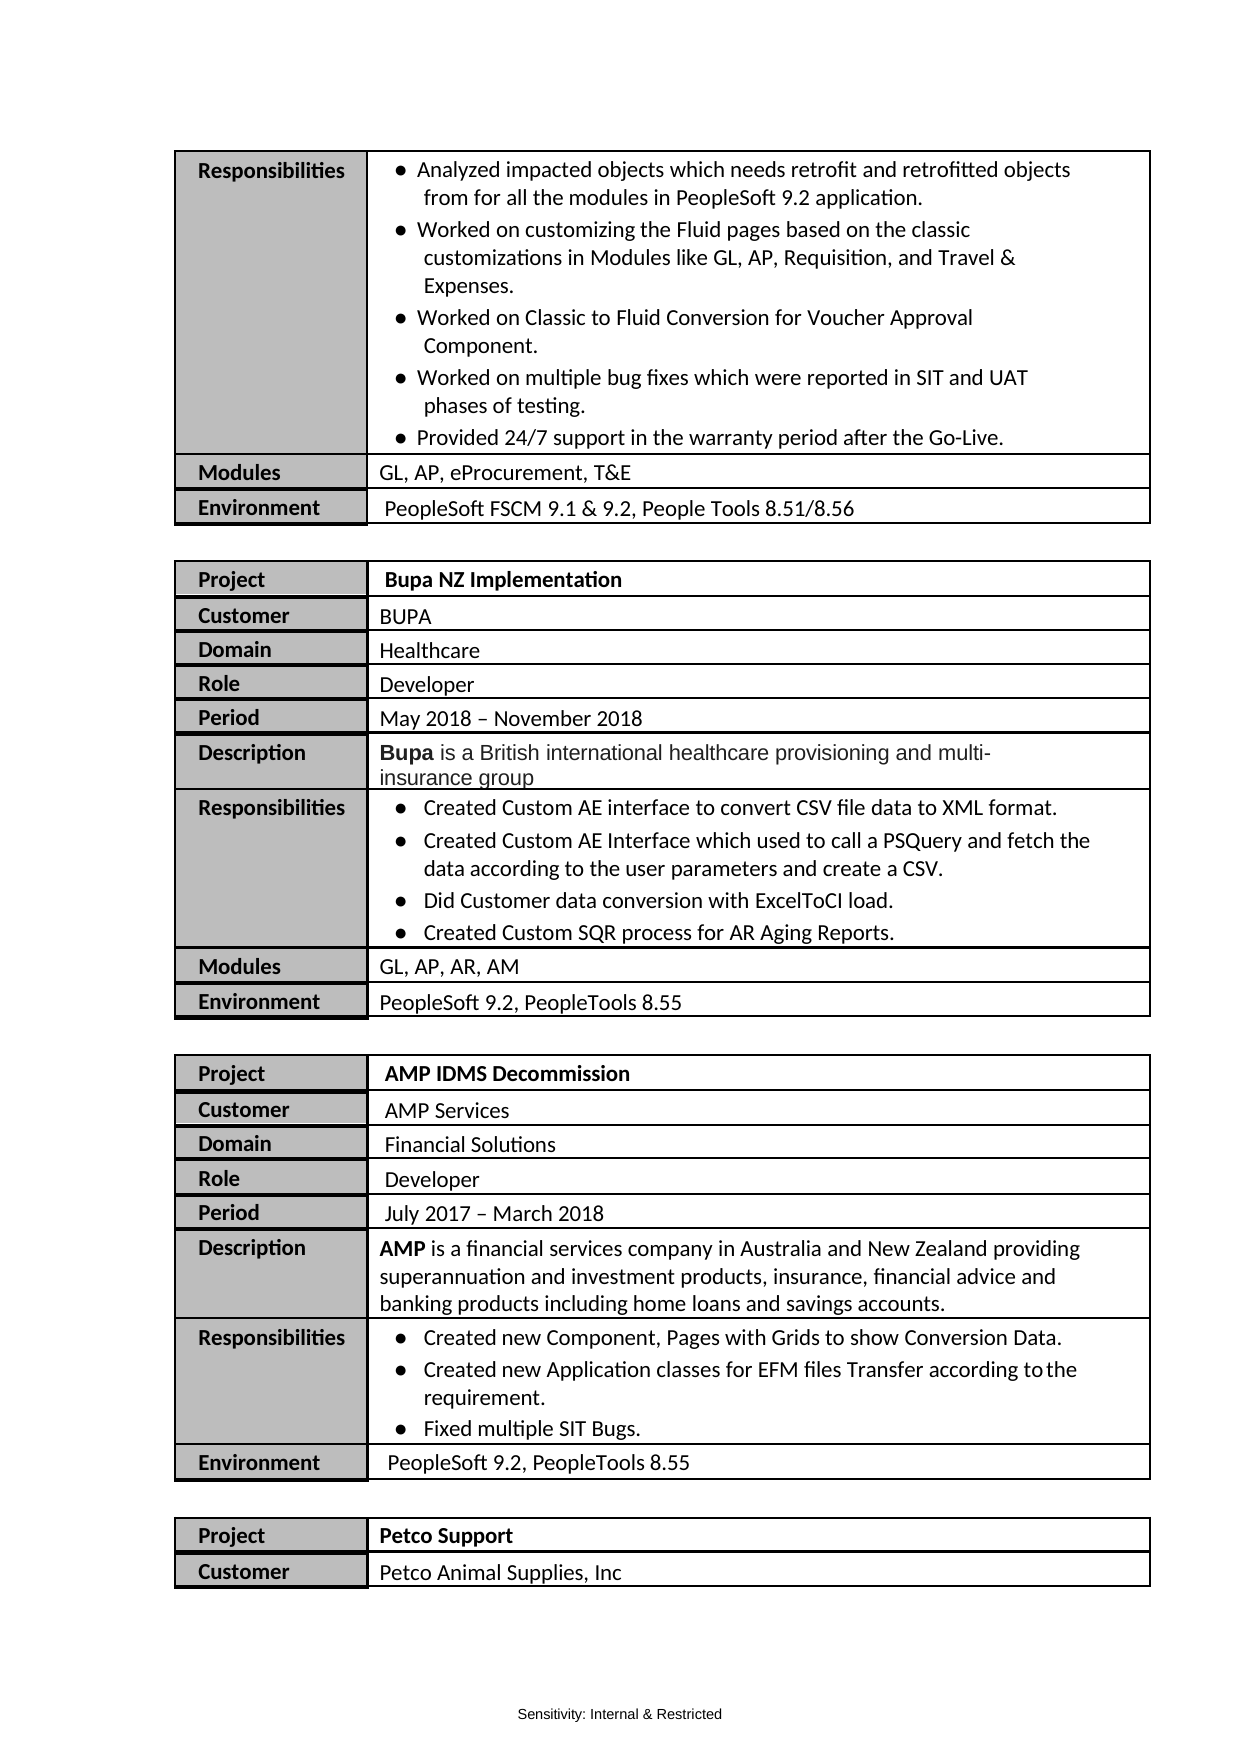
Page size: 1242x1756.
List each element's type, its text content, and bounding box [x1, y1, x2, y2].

table_cell Responsibilities [176, 790, 366, 946]
table_cell PeopleSoft 9.2, PeopleTools 8.55 [369, 983, 1149, 1015]
table_cell Period [176, 701, 366, 731]
table_cell GL, AP, AR, AM [369, 949, 1149, 981]
table_cell Responsibilities [176, 1319, 366, 1443]
table_header Analyzed impacted objects which needs retrofit and retrofitted objects from for all the modules in PeopleSoft 9.2 application. Worked on customizing the Fluid pages based on the classic customizations in Modules like GL, AP, Requisition, and Travel & Expenses. Worked on Classic to Fluid Conversion for Voucher Approval Component. Worked on multiple bug fixes which were reported in SIT and UAT phases of testing. Provided 24/7 support in the warranty period after the Go-Live. [368, 152, 1149, 453]
table_cell BUPA [369, 597, 1149, 629]
table_cell AMP is a financial services company in Australia and New Zealand providing superannuation and investment products, insurance, financial advice and banking products including home loans and savings accounts. [369, 1229, 1149, 1317]
table_cell Created new Component, Pages with Grids to show Conversion Data. Created new Application classes for EFM files Transfer according tothe requirement. Fixed multiple SIT Bugs. [369, 1319, 1149, 1443]
table_header Project [176, 1056, 366, 1089]
table_cell Description [176, 1231, 366, 1317]
table_cell Customer [176, 1555, 366, 1585]
table_cell Developer [369, 1159, 1149, 1193]
table_header Project [176, 1519, 366, 1550]
table_header Petco Support [369, 1519, 1149, 1550]
table_cell Environment [176, 985, 366, 1015]
table_cell Role [176, 1161, 366, 1193]
table_cell Petco Animal Supplies, Inc [369, 1553, 1149, 1585]
table_cell Environment [176, 491, 366, 522]
table_cell Description [176, 736, 366, 788]
table_header Responsibilities [176, 152, 366, 453]
table_cell Customer [176, 599, 366, 629]
table_cell Financial Solutions [369, 1126, 1149, 1157]
table_cell AMP Services [369, 1091, 1149, 1123]
table_cell PeopleSoft FSCM 9.1 & 9.2, People Tools 8.51/8.56 [368, 489, 1149, 522]
table_cell Created Custom AE interface to convert CSV file data to XML format. Created Custom AE Interface which used to call a PSQuery and fetch the data according to the user parameters and create a CSV. Did Customer data conversion with ExcelToCI load. Created Custom SQR process for AR Aging Reports. [369, 790, 1149, 946]
table_cell Domain [176, 633, 366, 663]
table_header Bupa NZ Implementation [369, 562, 1149, 594]
table_cell Role [176, 667, 366, 697]
table_cell July 2017 – March 2018 [369, 1195, 1149, 1227]
table_cell Domain [176, 1128, 366, 1157]
table_cell Modules [176, 949, 366, 981]
table_cell Customer [176, 1094, 366, 1123]
table_cell Environment [176, 1445, 366, 1478]
table_cell Healthcare [369, 631, 1149, 663]
table_cell PeopleSoft 9.2, PeopleTools 8.55 [369, 1445, 1149, 1478]
table_cell Bupa is a British international healthcare provisioning and multi- insurance group [369, 734, 1149, 788]
table_header Project [176, 562, 366, 594]
table_cell GL, AP, eProcurement, T&E [368, 455, 1149, 487]
table_header AMP IDMS Decommission [369, 1056, 1149, 1089]
table_cell Period [176, 1197, 366, 1227]
table_cell Developer [369, 665, 1149, 697]
table_cell May 2018 – November 2018 [369, 699, 1149, 731]
table_cell Modules [176, 455, 366, 487]
